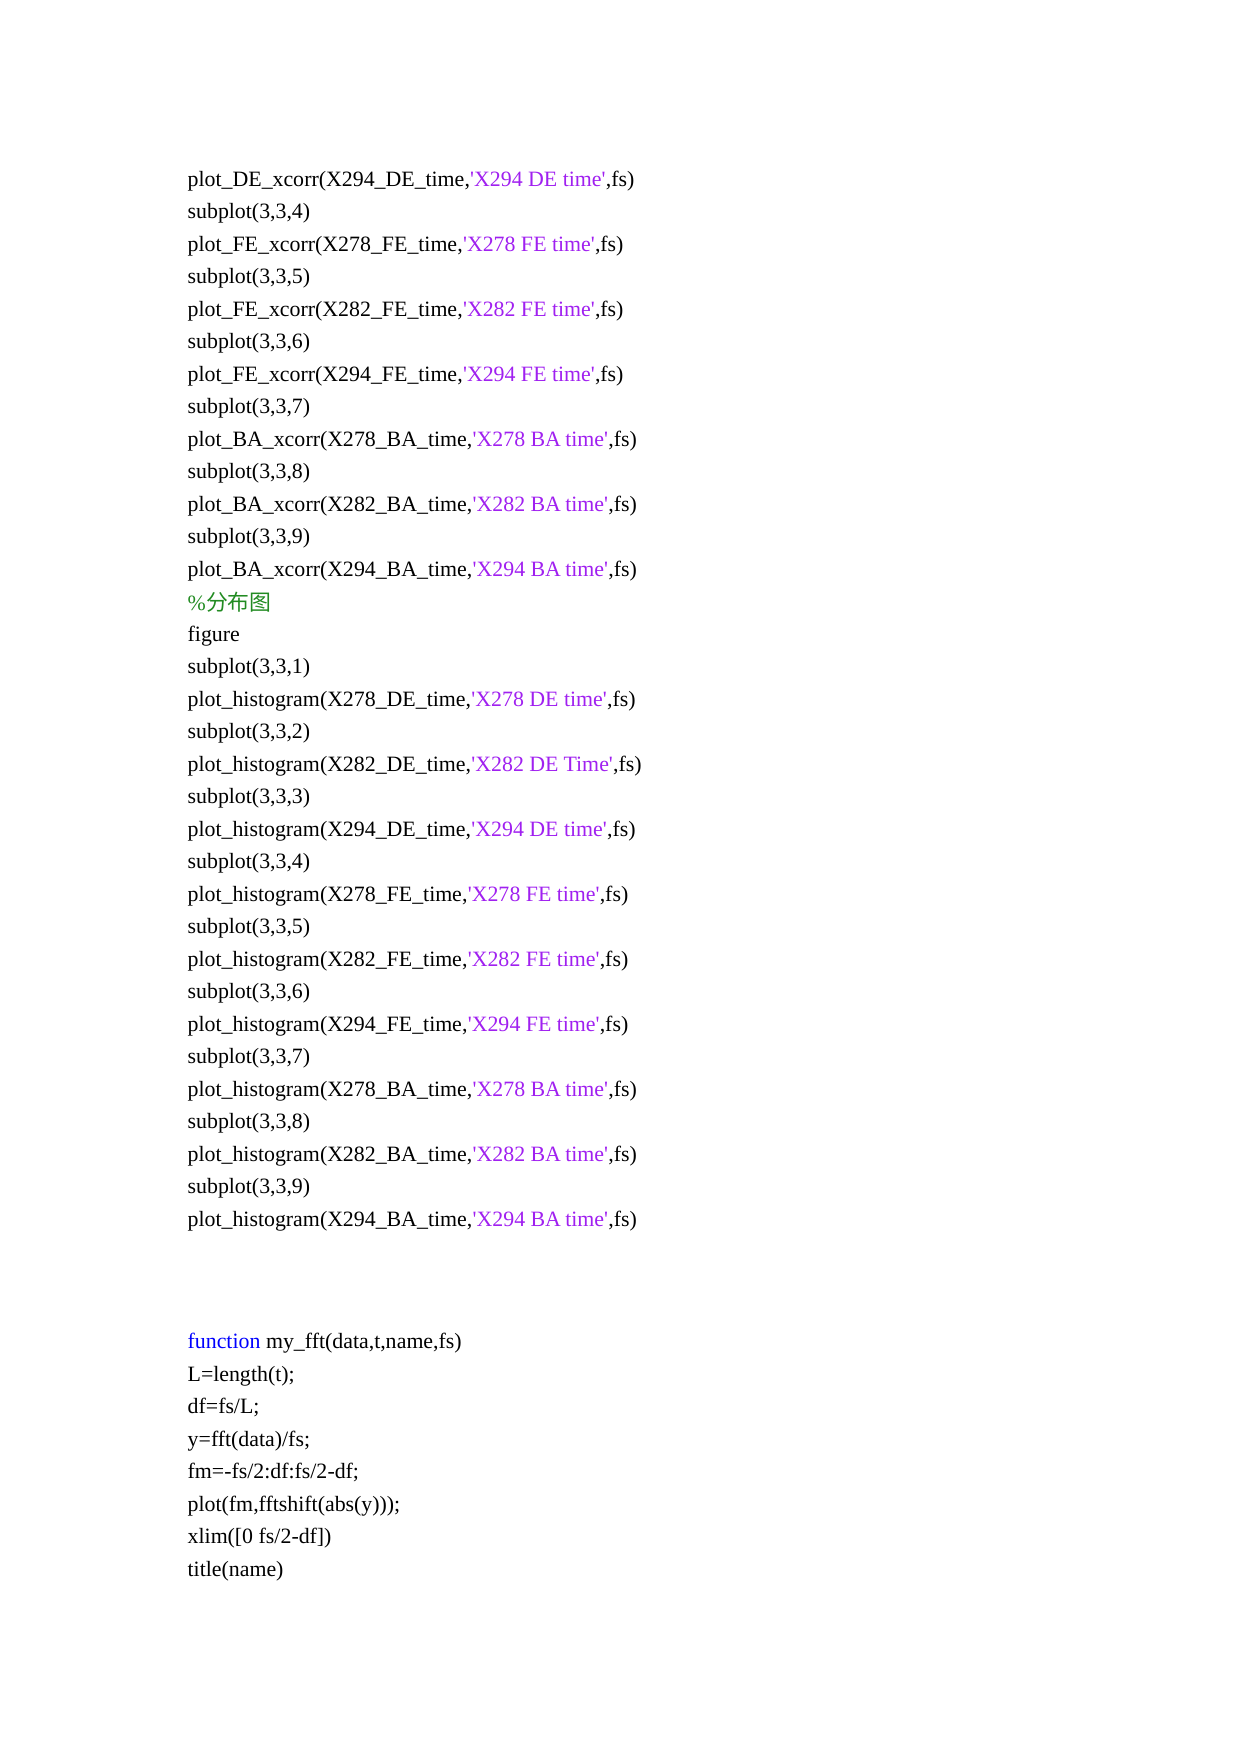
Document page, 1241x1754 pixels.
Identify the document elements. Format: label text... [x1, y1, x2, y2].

text plot_BA_xcorr(X278_BA_time,'X278 BA time',fs) [187, 422, 1053, 454]
text title(name) [187, 1552, 1053, 1585]
text df=fs/L; [187, 1390, 1053, 1422]
text plot_histogram(X294_FE_time,'X294 FE time',fs) [187, 1007, 1053, 1039]
text xlim([0 fs/2-df]) [187, 1520, 1053, 1552]
text plot_histogram(X294_DE_time,'X294 DE time',fs) [187, 812, 1053, 844]
text plot_FE_xcorr(X278_FE_time,'X278 FE time',fs) [187, 227, 1053, 259]
text subplot(3,3,5) [187, 909, 1053, 942]
text figure [187, 617, 1053, 649]
text subplot(3,3,9) [187, 519, 1053, 552]
text plot_FE_xcorr(X294_FE_time,'X294 FE time',fs) [187, 357, 1053, 389]
text plot_FE_xcorr(X282_FE_time,'X282 FE time',fs) [187, 292, 1053, 324]
text plot_histogram(X278_FE_time,'X278 FE time',fs) [187, 877, 1053, 909]
text subplot(3,3,3) [187, 779, 1053, 812]
text y=fft(data)/fs; [187, 1422, 1053, 1455]
text subplot(3,3,5) [187, 259, 1053, 292]
text plot(fm,fftshift(abs(y))); [187, 1487, 1053, 1520]
text subplot(3,3,7) [187, 1039, 1053, 1072]
text subplot(3,3,8) [187, 454, 1053, 487]
text subplot(3,3,1) [187, 649, 1053, 682]
text plot_histogram(X282_BA_time,'X282 BA time',fs) [187, 1137, 1053, 1169]
text subplot(3,3,4) [187, 844, 1053, 877]
text fm=-fs/2:df:fs/2-df; [187, 1455, 1053, 1487]
text function my_fft(data,t,name,fs) [187, 1325, 1053, 1357]
text subplot(3,3,9) [187, 1169, 1053, 1202]
text subplot(3,3,6) [187, 974, 1053, 1007]
text plot_histogram(X278_BA_time,'X278 BA time',fs) [187, 1072, 1053, 1104]
text subplot(3,3,2) [187, 714, 1053, 747]
text %分布图 [187, 584, 1053, 617]
text plot_histogram(X294_BA_time,'X294 BA time',fs) [187, 1202, 1053, 1234]
text plot_BA_xcorr(X294_BA_time,'X294 BA time',fs) [187, 552, 1053, 584]
text plot_DE_xcorr(X294_DE_time,'X294 DE time',fs) [187, 162, 1053, 194]
text L=length(t); [187, 1357, 1053, 1390]
text plot_histogram(X282_FE_time,'X282 FE time',fs) [187, 942, 1053, 974]
text subplot(3,3,6) [187, 324, 1053, 357]
text plot_BA_xcorr(X282_BA_time,'X282 BA time',fs) [187, 487, 1053, 519]
text subplot(3,3,4) [187, 194, 1053, 227]
text plot_histogram(X278_DE_time,'X278 DE time',fs) [187, 682, 1053, 714]
text plot_histogram(X282_DE_time,'X282 DE Time',fs) [187, 747, 1053, 779]
text subplot(3,3,7) [187, 389, 1053, 422]
text subplot(3,3,8) [187, 1104, 1053, 1137]
